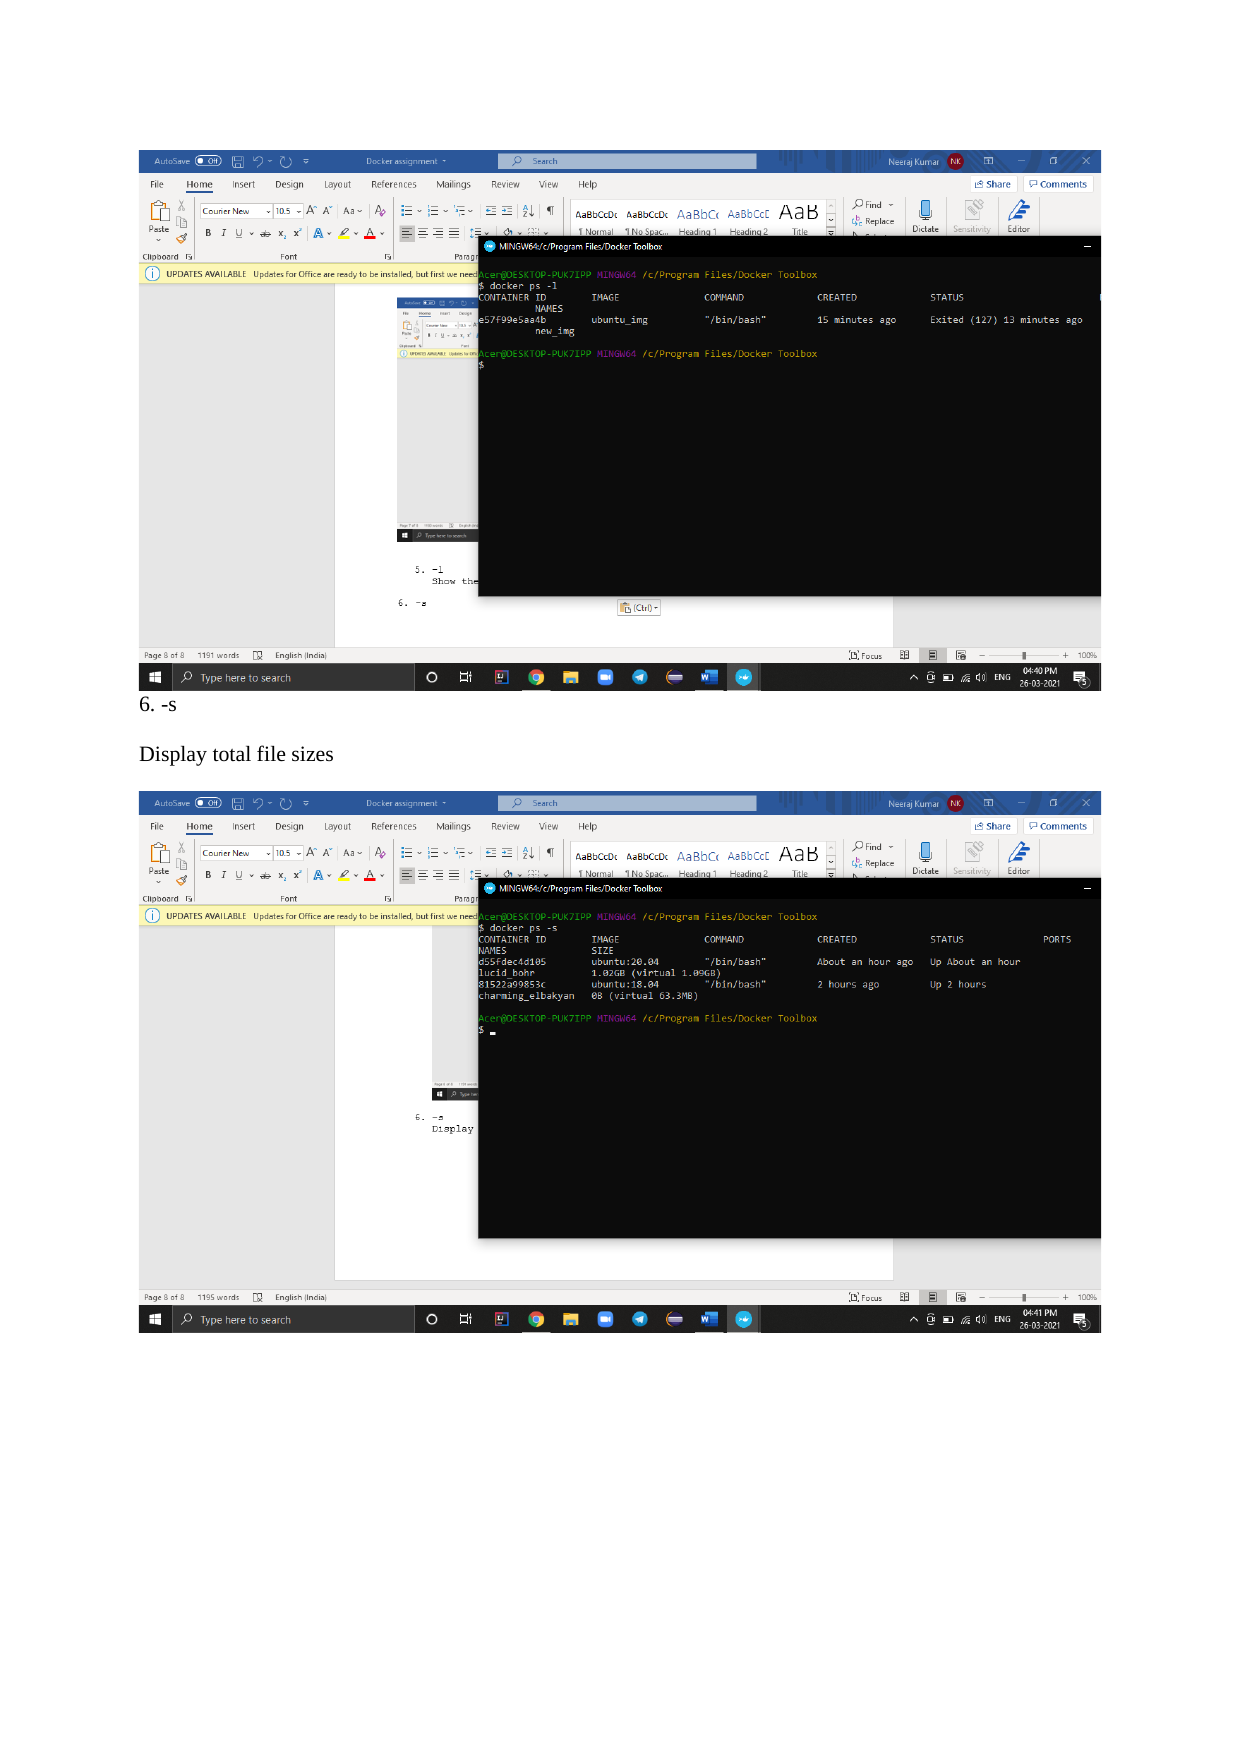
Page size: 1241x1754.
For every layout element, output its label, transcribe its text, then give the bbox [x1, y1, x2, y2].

text Display total file sizes [139, 741, 1101, 767]
picture [138, 150, 1102, 691]
picture [138, 791, 1102, 1333]
text 6. -s [139, 691, 1101, 716]
